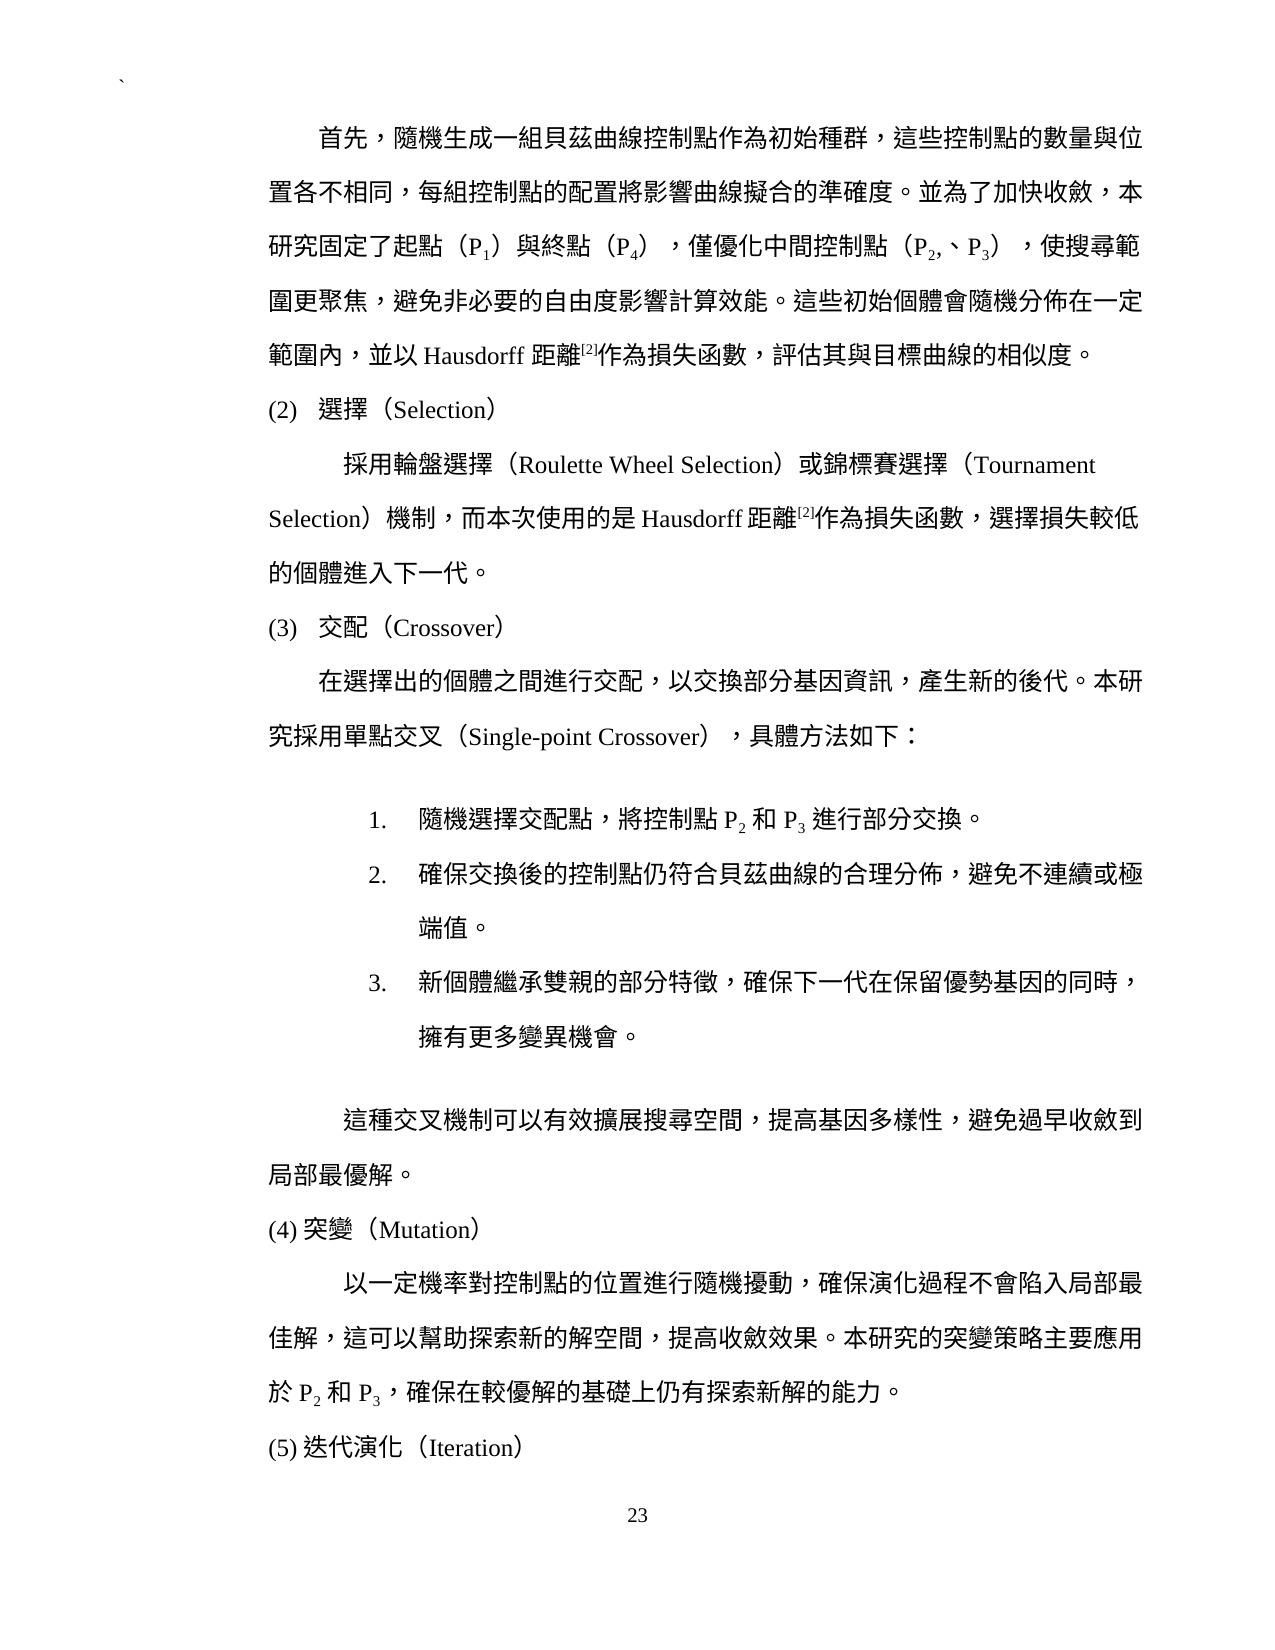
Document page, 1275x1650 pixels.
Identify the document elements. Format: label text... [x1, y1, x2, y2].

text 首先，隨機生成一組貝茲曲線控制點作為初始種群，這些控制點的數量與位置各不相同，每組控制點的配置將影響曲線擬合的準確度。並為了加快收斂，本研究固定了起點（P₁）與終點（P₄），僅優化中間控制點（P₂,、P₃），使搜尋範圍更聚焦，避免非必要的自由度影響計算效能。這些初始個體會隨機分佈在一定範圍內，並以Hausdorff 距離[2]作為損失函數，評估其與目標曲線的相似度。 [268, 118, 1157, 372]
text 在選擇出的個體之間進行交配，以交換部分基因資訊，產生新的後代。本研究採用單點交叉（Single-point Crossover），具體方法如下： [268, 662, 1157, 752]
list 確保交換後的控制點仍符合貝茲曲線的合理分佈，避免不連續或極端值。 [368, 883, 1157, 974]
list 選擇（Selection） [268, 390, 1157, 426]
text 採用輪盤選擇（Roulette Wheel Selection）或錦標賽選擇（Tournament Selection）機制，而本次使用的是Hausdorff距離[2]作為損失函數，選擇損失較低的個體進入下一代。 [268, 444, 1157, 589]
text 這種交叉機制可以有效擴展搜尋空間，提高基因多樣性，避免過早收斂到局部最優解。 [268, 1159, 1157, 1250]
text (4) 突變（Mutation） [268, 1268, 1157, 1304]
list 交配（Crossover） [268, 607, 1157, 644]
list 隨機選擇交配點，將控制點 P₂ 和 P₃ 進行部分交換。 [368, 800, 1157, 836]
list 新個體繼承雙親的部分特徵，確保下一代在保留優勢基因的同時，擁有更多變異機會。 [368, 1021, 1157, 1112]
